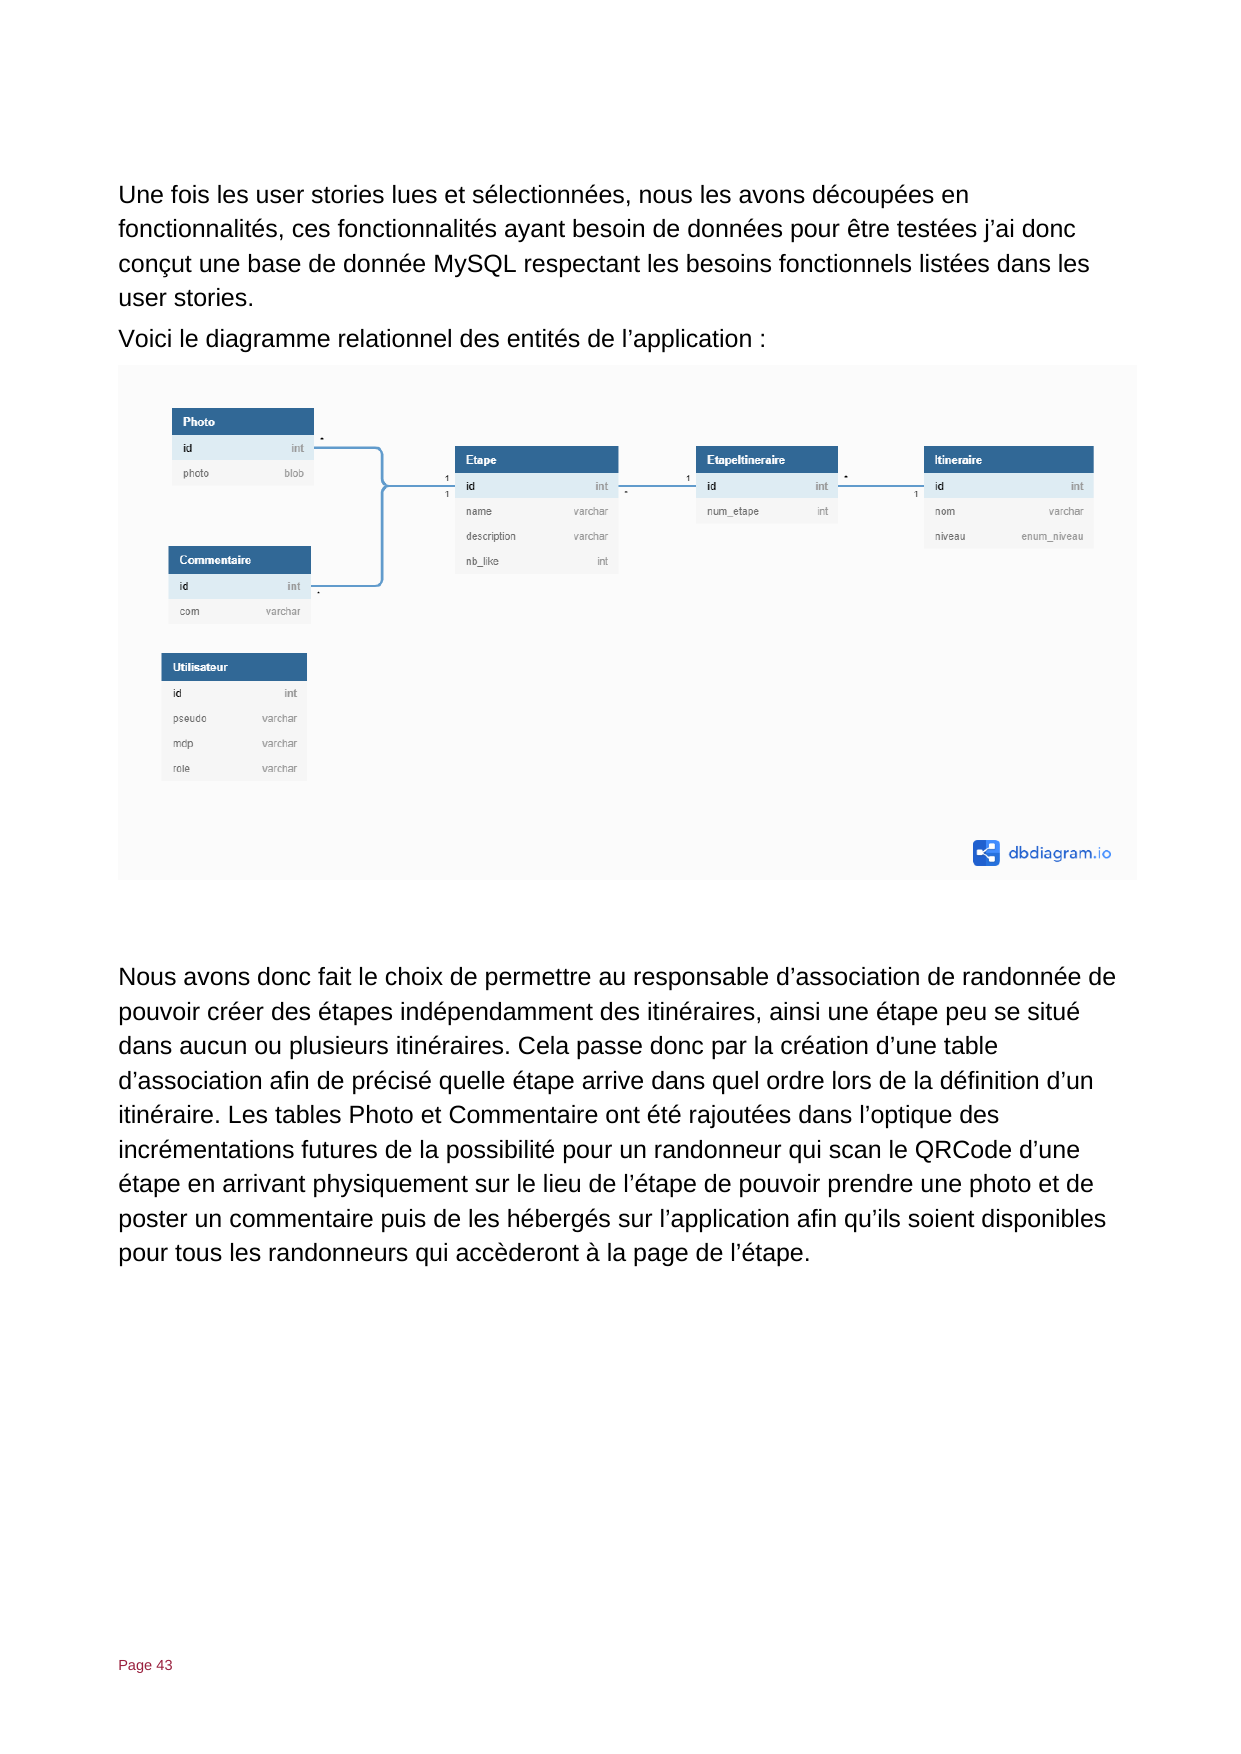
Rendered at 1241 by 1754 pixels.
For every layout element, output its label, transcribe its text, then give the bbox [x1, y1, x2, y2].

text Voici le diagramme relationnel des entités de l’application : [118, 324, 1137, 353]
text Nous avons donc fait le choix de permettre au responsable d’association de randonnée de pouvoir créer des étapes indépendamment des itinéraires, ainsi une étape peu se situé dans aucun ou plusieurs itinéraires. Cela passe donc par la création d’une table d’association afin de précisé quelle étape arrive dans quel ordre lors de la définition d’un itinéraire. Les tables Photo et Commentaire ont été rajoutées dans l’optique des incrémentations futures de la possibilité pour un randonneur qui scan le QRCode d’une étape en arrivant physiquement sur le lieu de l’étape de pouvoir prendre une photo et de poster un commentaire puis de les hébergés sur l’application afin qu’ils soient disponibles pour tous les randonneurs qui accèderont à la page de l’étape. [118, 962, 1137, 1267]
picture [118, 365, 1137, 880]
